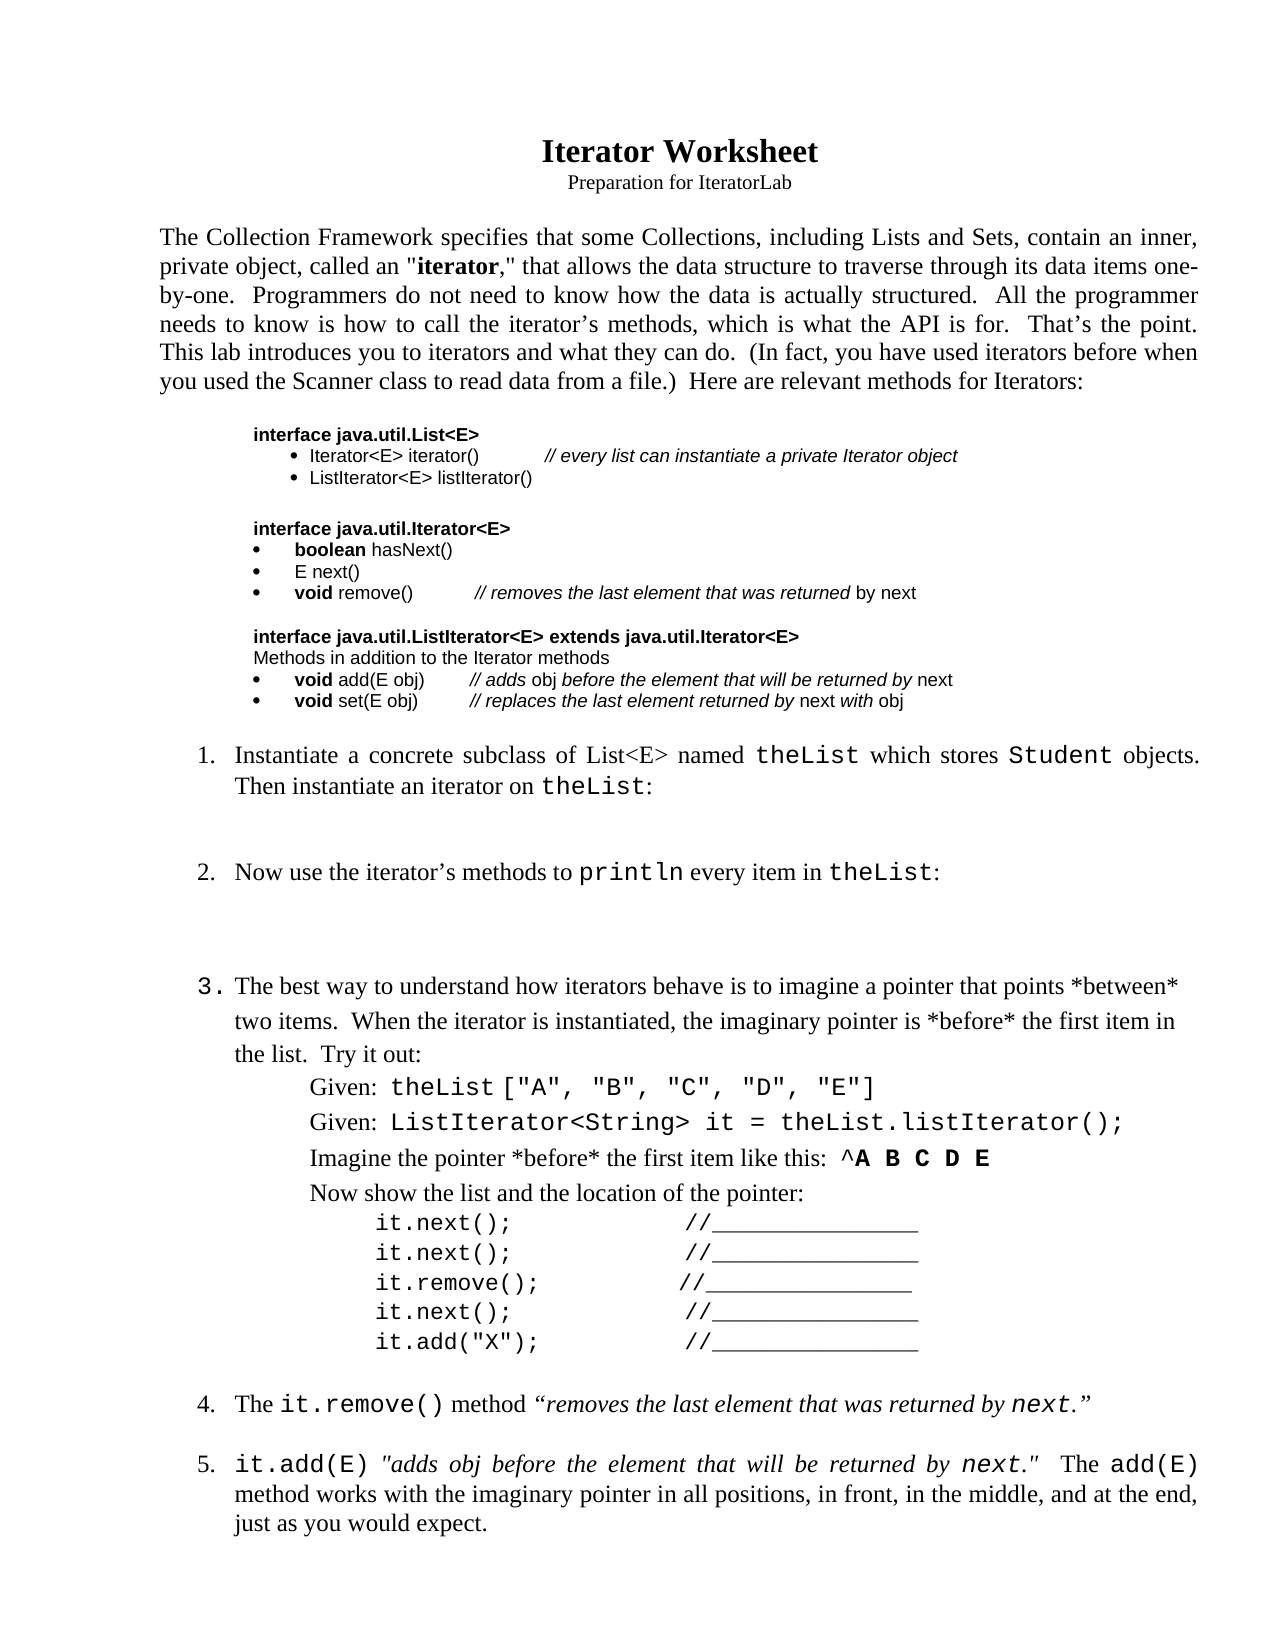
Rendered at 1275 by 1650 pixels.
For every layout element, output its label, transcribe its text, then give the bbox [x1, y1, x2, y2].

list Instantiate a concrete subclass of List<E> named theList which stores Student objects. Then instantiate an iterator on theList: [197, 741, 1200, 802]
text Preparation for IteratorLab [159, 169, 1200, 194]
list void remove() // removes the last element that was returned by next [159, 582, 1200, 604]
text Now show the list and the location of the pointer: [159, 1178, 1200, 1207]
text The Collection Framework specifies that some Collections, including Lists and Sets, contain an inner, private object, called an "iterator," that allows the data structure to traverse through its data items one-by-one. Programmers do not need to know how the data is actually structured. All the programmer needs to know is how to call the iterator’s methods, which is what the API is for. That’s the point. This lab introduces you to iterators and what they can do. (In fact, you have used iterators before when you used the Scanner class to read data from a file.) Here are relevant methods for Iterators: [159, 222, 1200, 395]
list The best way to understand how iterators behave is to imagine a pointer that points *between* two items. When the iterator is instantiated, the imaginary pointer is *before* the first item in the list. Try it out: [197, 971, 1200, 1068]
list E next() [159, 561, 1200, 582]
list Iterator<E> iterator() // every list can instantiate a private Iterator object [197, 445, 1200, 467]
text Imagine the pointer *before* the first item like this: ^A B C D E [234, 1143, 1200, 1174]
list Now use the iterator’s methods to println every item in theList: [197, 857, 1200, 888]
text interface java.util.ListIterator<E> extends java.util.Iterator<E> [159, 625, 1200, 647]
text it.next(); //_______________ [159, 1241, 1200, 1267]
list it.add(E) "adds obj before the element that will be returned by next." The add(E) method works with the imaginary pointer in all positions, in front, in the middle, and at the end, just as you would expect. [197, 1449, 1200, 1537]
list boolean hasNext() [159, 539, 1200, 561]
text it.next(); //_______________ [159, 1301, 1200, 1327]
text Methods in addition to the Iterator methods [159, 647, 1200, 668]
text Given: theList ["A", "B", "C", "D", "E"] Given: ListIterator<String> it = theList.listIterator(); [234, 1072, 1200, 1138]
list The it.remove() method “removes the last element that was returned by next.” [197, 1389, 1200, 1420]
list ListIterator<E> listIterator() [197, 467, 1200, 488]
text interface java.util.Iterator<E> [159, 517, 1200, 539]
text Iterator Worksheet [159, 131, 1200, 169]
text it.add("X"); //_______________ [159, 1331, 1200, 1356]
text it.next(); //_______________ [159, 1211, 1200, 1237]
list void set(E obj) // replaces the last element returned by next with obj [159, 690, 1200, 712]
text it.remove(); //_______________ [159, 1271, 1200, 1297]
text interface java.util.List<E> [159, 424, 1200, 445]
list void add(E obj) // adds obj before the element that will be returned by next [159, 668, 1200, 690]
